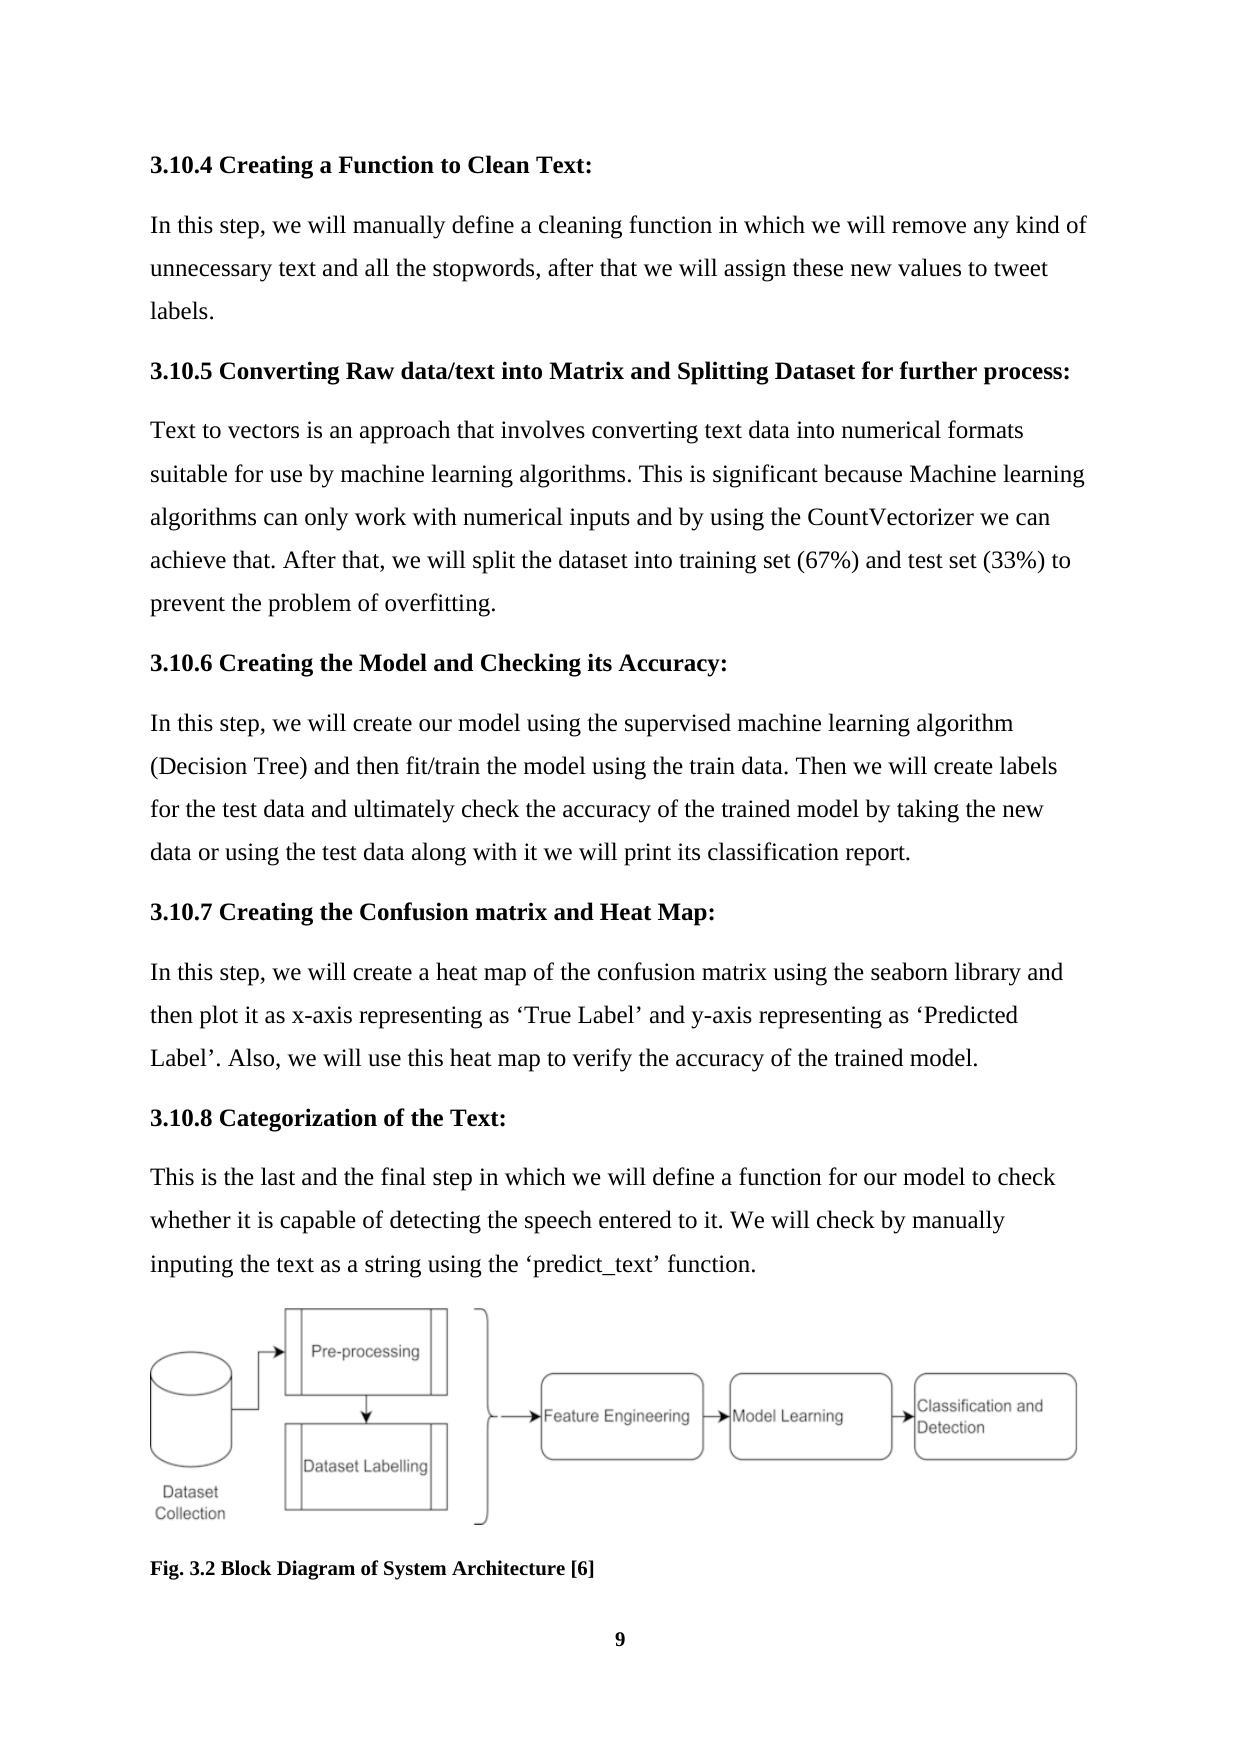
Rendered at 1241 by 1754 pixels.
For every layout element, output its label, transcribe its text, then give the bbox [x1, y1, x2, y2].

text In this step, we will create our model using the supervised machine learning algorithm (Decision Tree) and then fit/train the model using the train data. Then we will create labels for the test data and ultimately check the accuracy of the trained model by taking the new data or using the test data along with it we will print its classification report. [150, 708, 1090, 866]
text 3.10.8 Categorization of the Text: [150, 1103, 1090, 1131]
text 3.10.5 Converting Raw data/text into Matrix and Splitting Dataset for further process: [150, 356, 1090, 384]
text 3.10.6 Creating the Model and Checking its Accuracy: [150, 648, 1090, 677]
text In this step, we will create a heat map of the confusion matrix using the seaborn library and then plot it as x-axis representing as ‘True Label’ and y-axis representing as ‘Predicted Label’. Also, we will use this heat map to verify the accuracy of the trained model. [150, 957, 1090, 1072]
text This is the last and the final step in which we will define a function for our model to check whether it is capable of detecting the speech entered to it. We will check by manually inputing the text as a string using the ‘predict_text’ function. [150, 1162, 1090, 1277]
text Fig. 3.2 Block Diagram of System Architecture [6] [150, 1555, 1090, 1579]
text In this step, we will manually define a cleaning function in which we will remove any kind of unnecessary text and all the stopwords, after that we will assign these new values to tweet labels. [150, 210, 1090, 325]
text 3.10.7 Creating the Confusion matrix and Heat Map: [150, 897, 1090, 926]
picture [150, 1308, 1078, 1525]
text Text to vectors is an approach that involves converting text data into numerical formats suitable for use by machine learning algorithms. This is significant because Machine learning algorithms can only work with numerical inputs and by using the CountVectorizer we can achieve that. After that, we will split the dataset into training set (67%) and test set (33%) to prevent the problem of overfitting. [150, 416, 1090, 617]
text 3.10.4 Creating a Function to Clean Text: [150, 150, 1090, 179]
